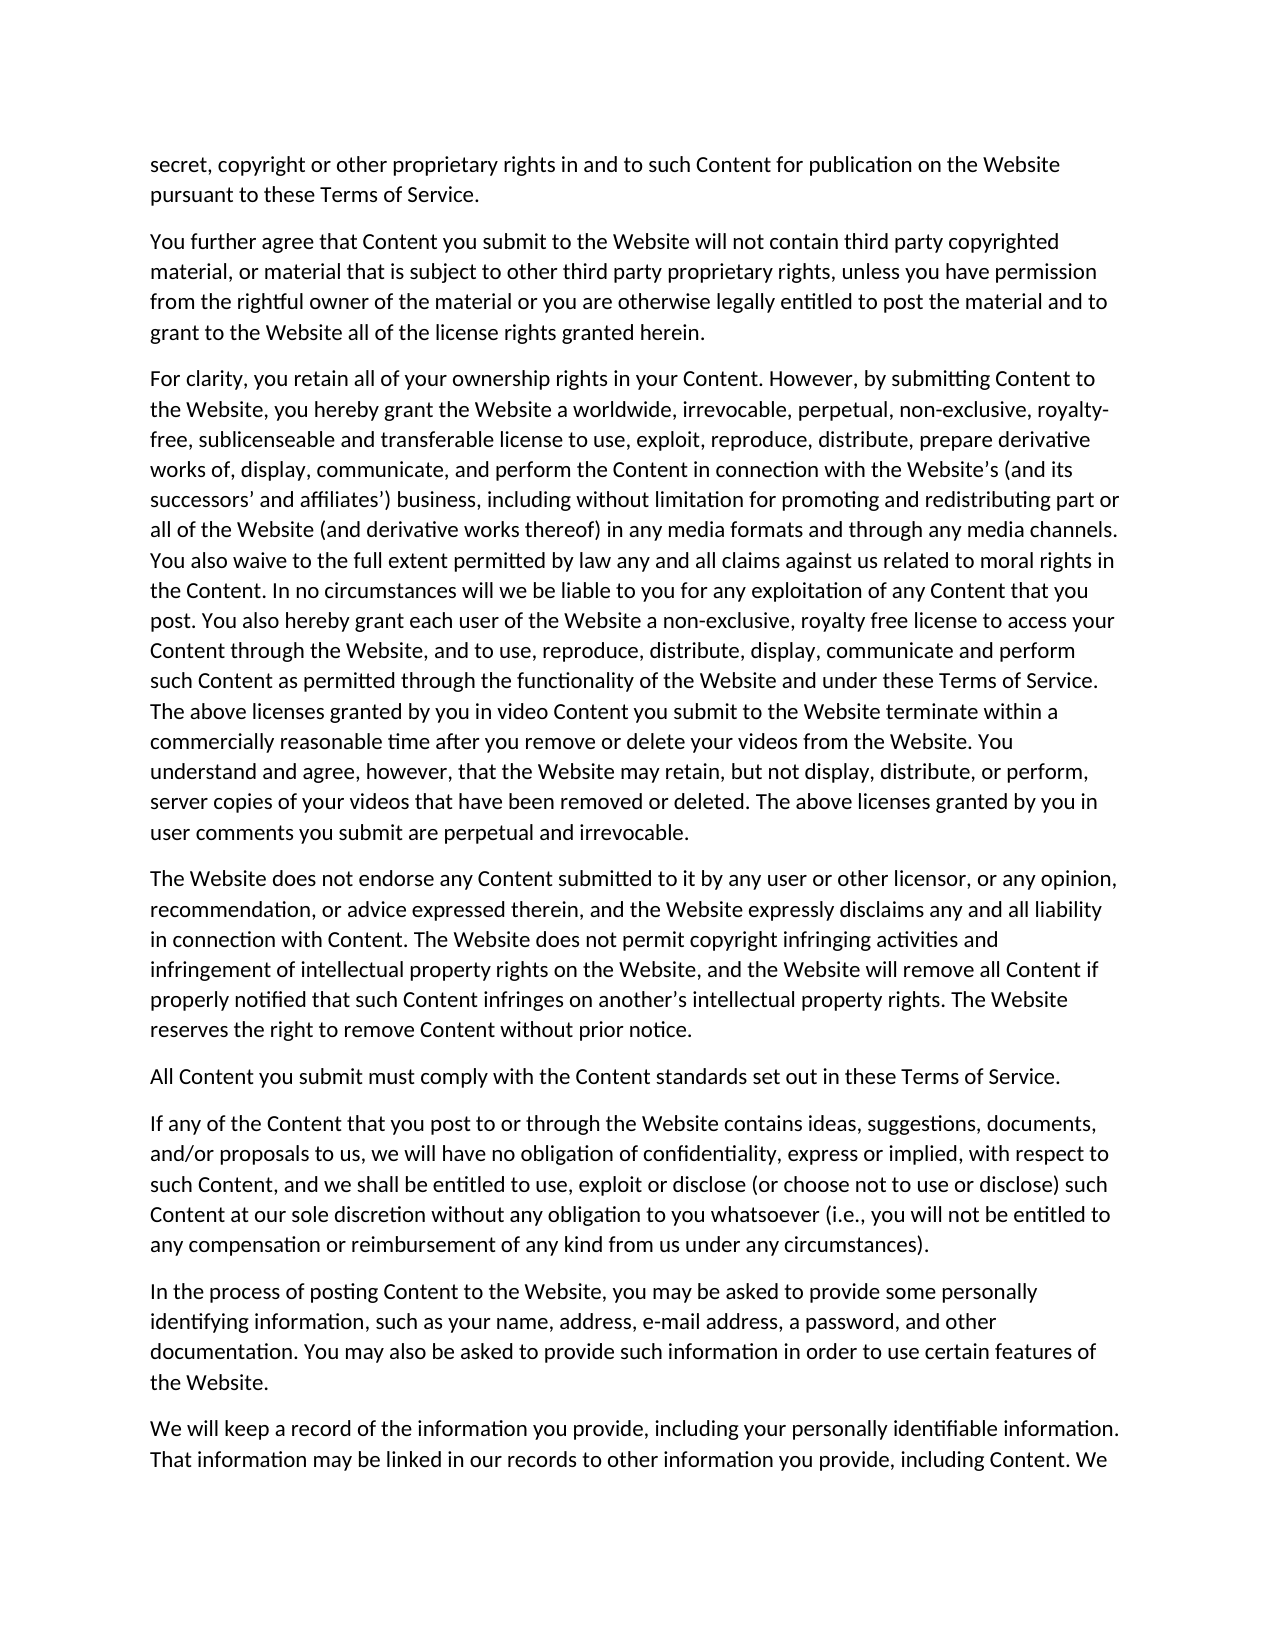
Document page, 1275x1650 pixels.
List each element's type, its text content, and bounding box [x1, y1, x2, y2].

text All Content you submit must comply with the Content standards set out in these Terms of Service. [150, 1062, 1125, 1091]
text If any of the Content that you post to or through the Website contains ideas, suggestions, documents, and/or proposals to us, we will have no obligation of confidentiality, express or implied, with respect to such Content, and we shall be entitled to use, exploit or disclose (or choose not to use or disclose) such Content at our sole discretion without any obligation to you whatsoever (i.e., you will not be entitled to any compensation or reimbursement of any kind from us under any circumstances). [150, 1109, 1125, 1258]
text You further agree that Content you submit to the Website will not contain third party copyrighted material, or material that is subject to other third party proprietary rights, unless you have permission from the rightful owner of the material or you are otherwise legally entitled to post the material and to grant to the Website all of the license rights granted herein. [150, 227, 1125, 346]
text In the process of posting Content to the Website, you may be asked to provide some personally identifying information, such as your name, address, e-mail address, a password, and other documentation. You may also be asked to provide such information in order to use certain features of the Website. [150, 1277, 1125, 1396]
text For clarity, you retain all of your ownership rights in your Content. However, by submitting Content to the Website, you hereby grant the Website a worldwide, irrevocable, perpetual, non-exclusive, royalty-free, sublicenseable and transferable license to use, exploit, reproduce, distribute, prepare derivative works of, display, communicate, and perform the Content in connection with the Website’s (and its successors’ and affiliates’) business, including without limitation for promoting and redistributing part or all of the Website (and derivative works thereof) in any media formats and through any media channels. You also waive to the full extent permitted by law any and all claims against us related to moral rights in the Content. In no circumstances will we be liable to you for any exploitation of any Content that you post. You also hereby grant each user of the Website a non-exclusive, royalty free license to access your Content through the Website, and to use, reproduce, distribute, display, communicate and perform such Content as permitted through the functionality of the Website and under these Terms of Service. The above licenses granted by you in video Content you submit to the Website terminate within a commercially reasonable time after you remove or delete your videos from the Website. You understand and agree, however, that the Website may retain, but not display, distribute, or perform, server copies of your videos that have been removed or deleted. The above licenses granted by you in user comments you submit are perpetual and irrevocable. [150, 364, 1125, 846]
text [150, 1414, 1125, 1473]
text The Website does not endorse any Content submitted to it by any user or other licensor, or any opinion, recommendation, or advice expressed therein, and the Website expressly disclaims any and all liability in connection with Content. The Website does not permit copyright infringing activities and infringement of intellectual property rights on the Website, and the Website will remove all Content if properly notified that such Content infringes on another’s intellectual property rights. The Website reserves the right to remove Content without prior notice. [150, 864, 1125, 1044]
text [150, 150, 1125, 208]
